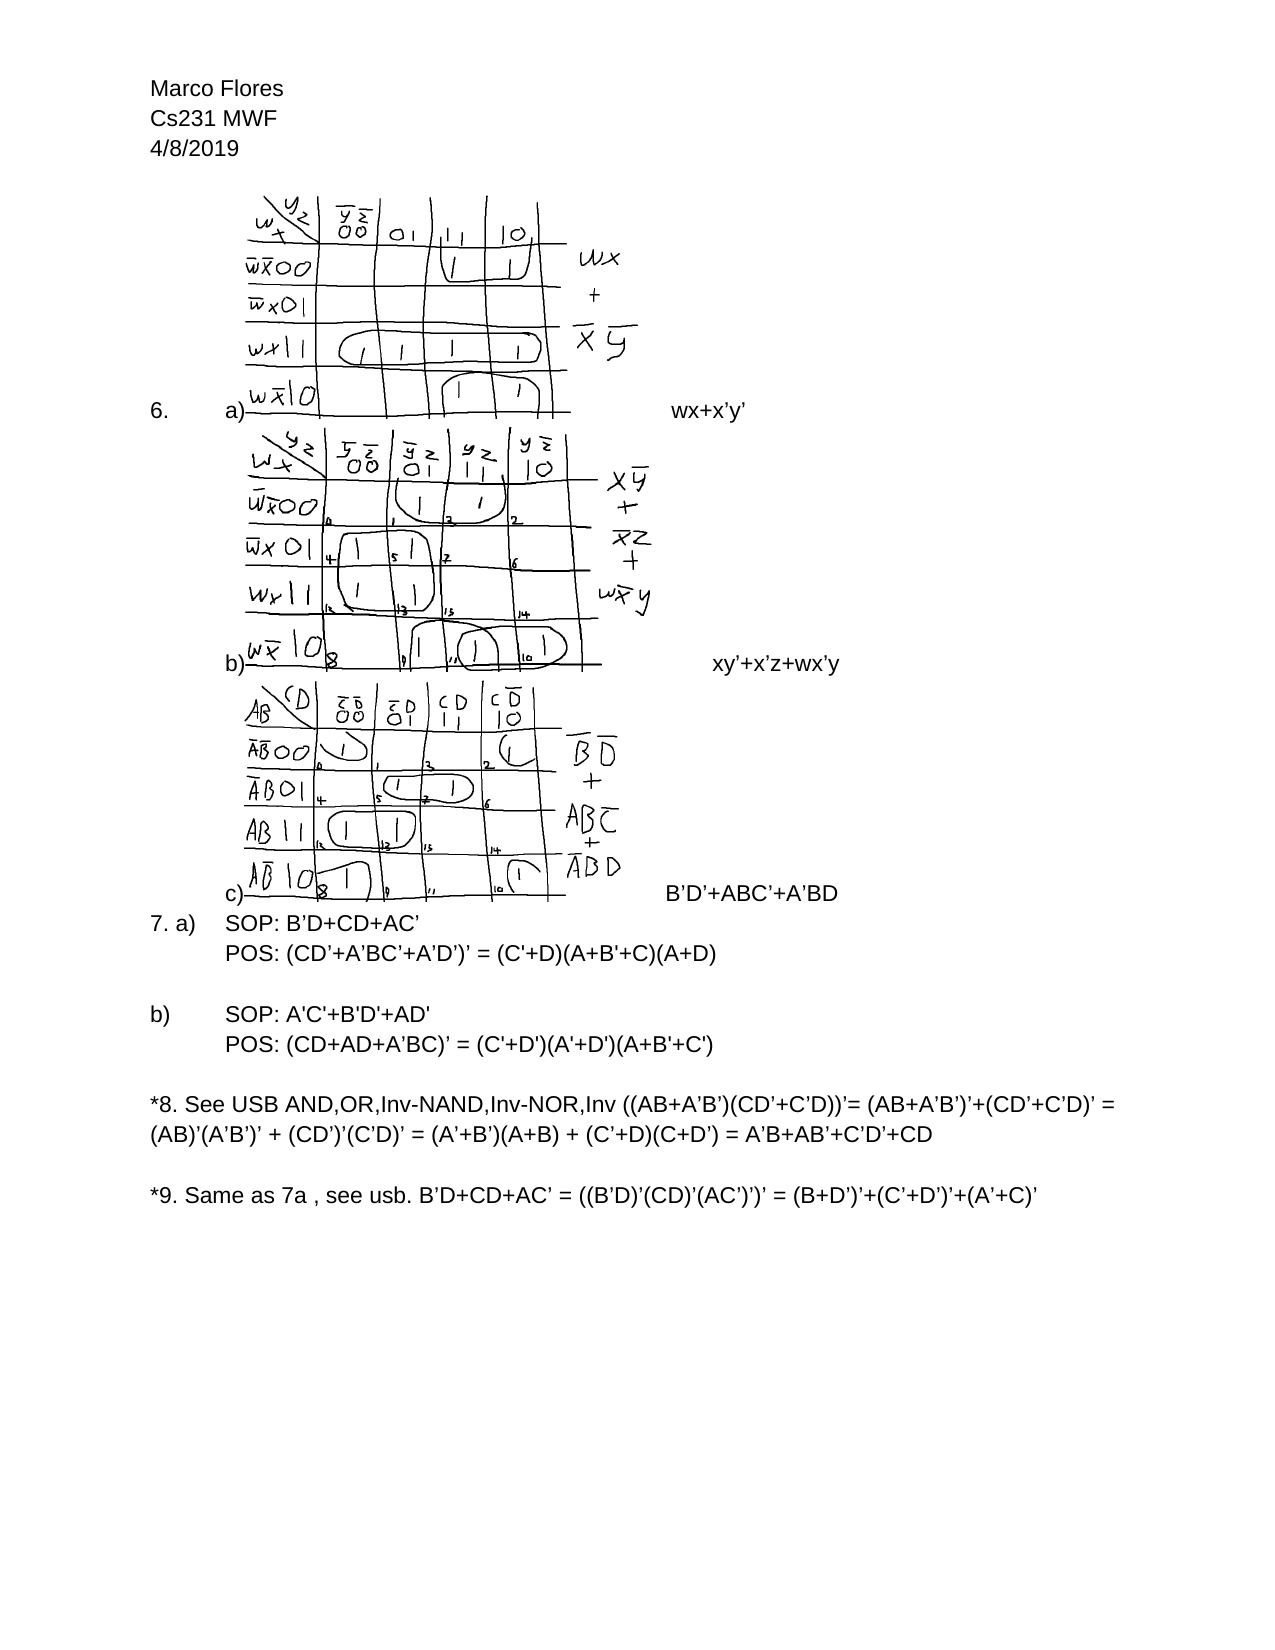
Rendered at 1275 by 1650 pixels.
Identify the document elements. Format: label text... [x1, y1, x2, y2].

picture [245, 195, 672, 419]
text *8. See USB AND,OR,Inv-NAND,Inv-NOR,Inv ((AB+A’B’)(CD’+C’D))’= (AB+A’B’)’+(CD’+C’D)’ = (AB)’(A’B’)’ + (CD’)’(C’D)’ = (A’+B’)(A+B) + (C’+D)(C+D’) = A’B+AB’+C’D’+CD [150, 1091, 1125, 1148]
text 7. a) SOP: B’D+CD+AC’ [150, 910, 1125, 936]
text b) SOP: A'C'+B'D'+AD' [150, 1001, 1125, 1027]
picture [245, 427, 713, 672]
picture [244, 680, 666, 902]
text POS: (CD+AD+A’BC)’ = (C'+D')(A'+D')(A+B'+C') [150, 1031, 1125, 1057]
text *9. Same as 7a , see usb. B’D+CD+AC’ = ((B’D)’(CD)’(AC’)’)’ = (B+D’)’+(C’+D’)’+(A’+C)’ [150, 1182, 1125, 1208]
text POS: (CD’+A’BC’+A’D’)’ = (C'+D)(A+B'+C)(A+D) [150, 940, 1125, 966]
